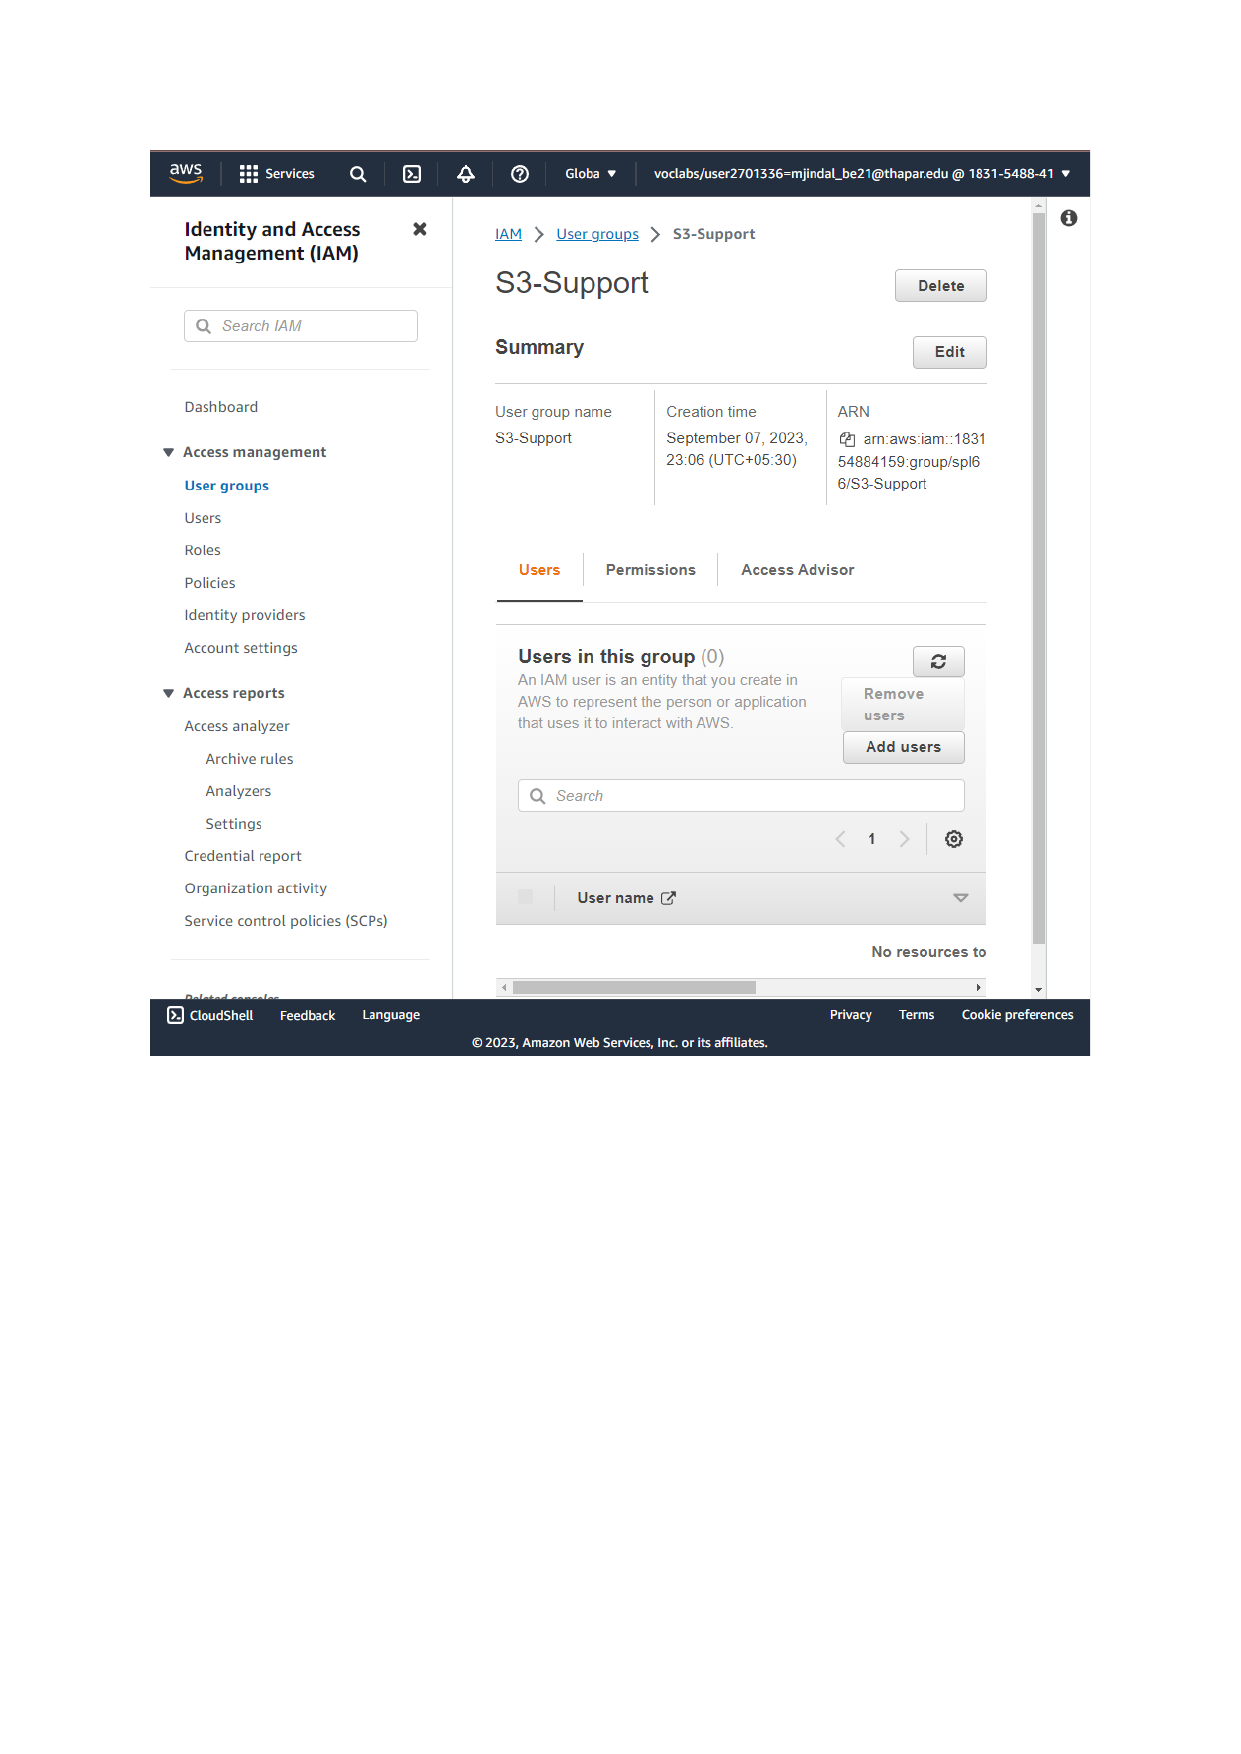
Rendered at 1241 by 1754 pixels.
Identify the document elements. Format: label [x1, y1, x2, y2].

picture [150, 150, 1091, 1056]
